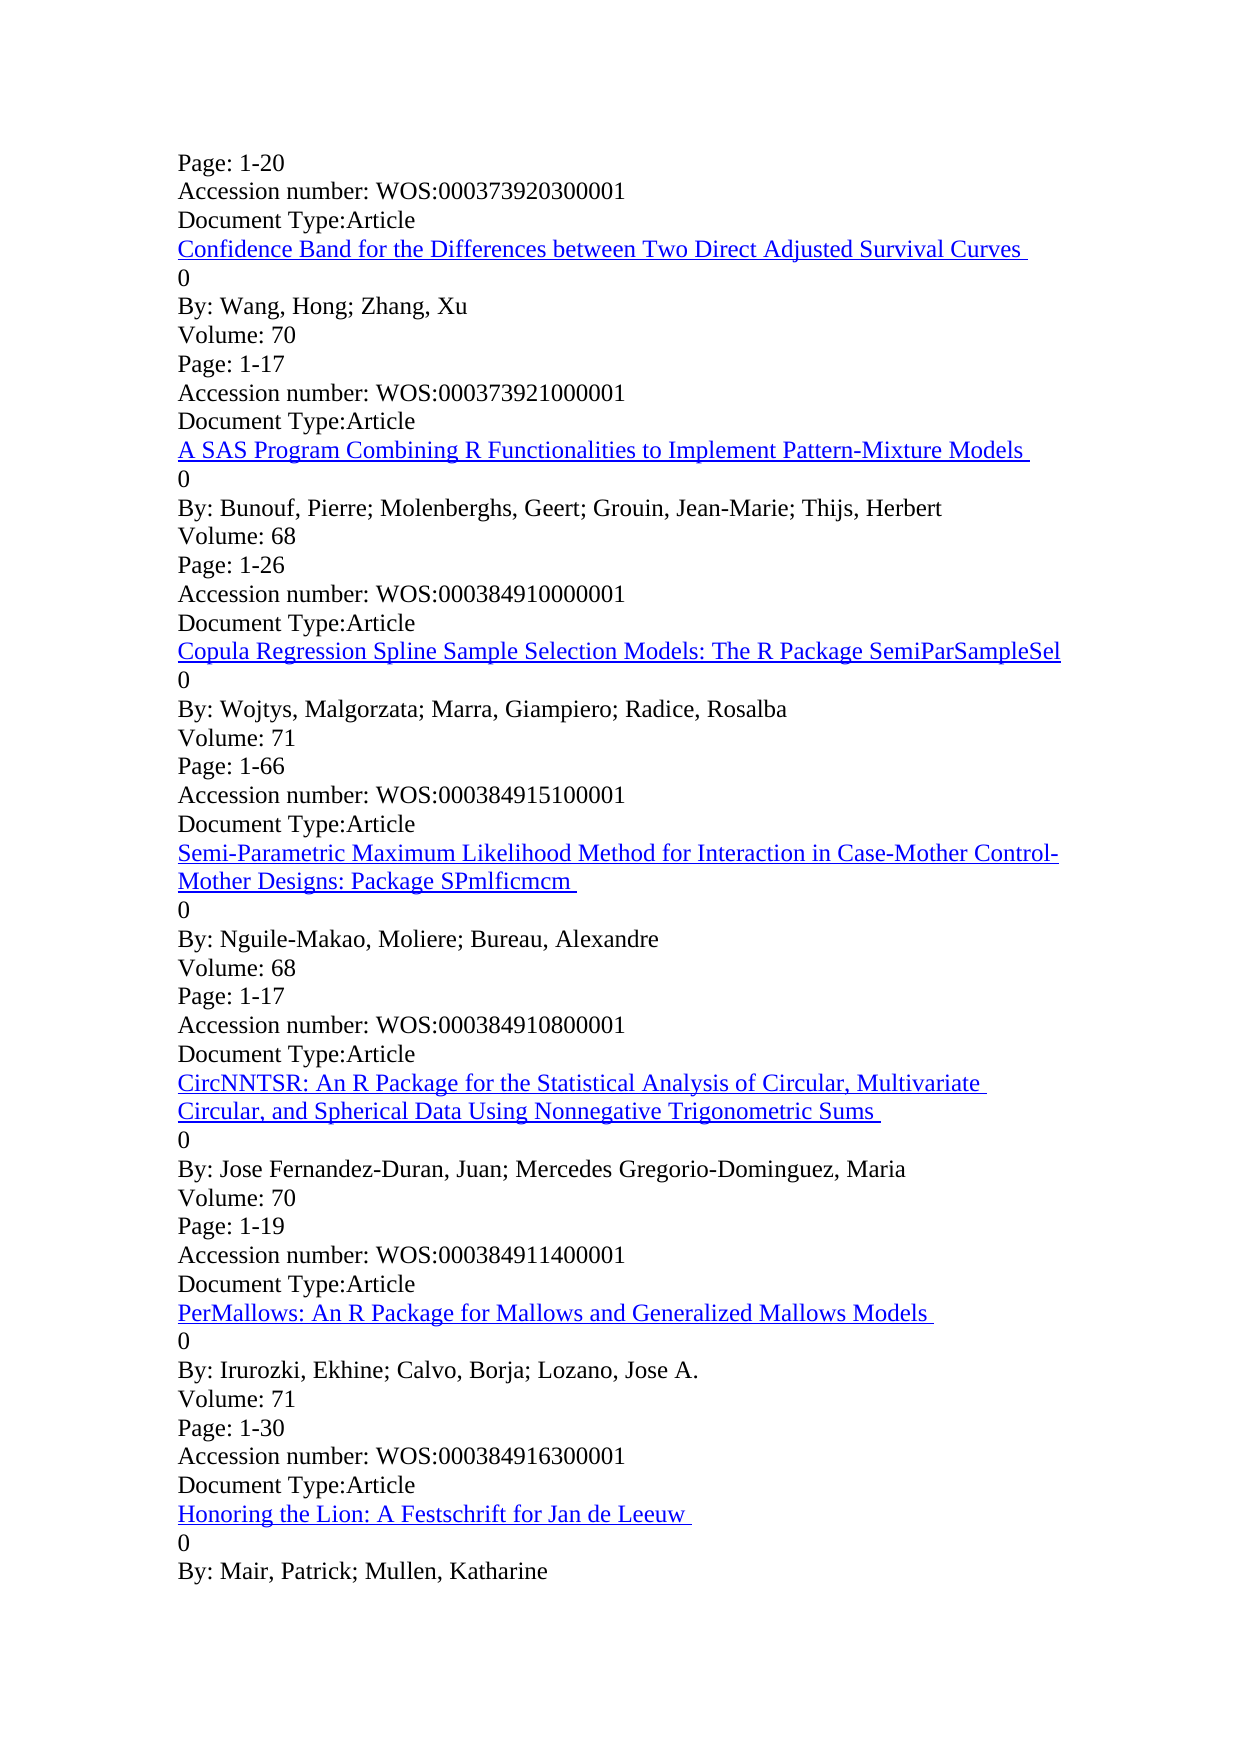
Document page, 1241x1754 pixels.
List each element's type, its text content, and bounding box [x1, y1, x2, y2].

text Volume: 70 [177, 320, 1063, 349]
text By: Mair, Patrick; Mullen, Katharine [177, 1556, 1063, 1585]
text Page: 1-19 [177, 1211, 1063, 1240]
text 0 [177, 263, 1063, 291]
text Page: 1-66 [177, 751, 1063, 780]
text 0 [177, 1125, 1063, 1154]
text Volume: 71 [177, 723, 1063, 751]
text Document Type:Article [177, 1470, 1063, 1499]
text A SAS Program Combining R Functionalities to Implement Pattern-Mixture Models [177, 435, 1063, 464]
text Accession number: WOS:000384910000001 [177, 579, 1063, 608]
text Page: 1-30 [177, 1413, 1063, 1441]
text 0 [177, 1326, 1063, 1355]
text Document Type:Article [177, 608, 1063, 636]
text Document Type:Article [177, 809, 1063, 838]
text Honoring the Lion: A Festschrift for Jan de Leeuw [177, 1499, 1063, 1528]
text By: Nguile-Makao, Moliere; Bureau, Alexandre [177, 924, 1063, 953]
text Document Type:Article [177, 1039, 1063, 1068]
text By: Jose Fernandez-Duran, Juan; Mercedes Gregorio-Dominguez, Maria [177, 1154, 1063, 1183]
text By: Irurozki, Ekhine; Calvo, Borja; Lozano, Jose A. [177, 1355, 1063, 1384]
text Volume: 68 [177, 521, 1063, 550]
text 0 [177, 464, 1063, 493]
text Document Type:Article [177, 406, 1063, 435]
text 0 [177, 895, 1063, 924]
text 0 [177, 1528, 1063, 1556]
text Accession number: WOS:000384916300001 [177, 1441, 1063, 1470]
text Volume: 71 [177, 1384, 1063, 1413]
text By: Wojtys, Malgorzata; Marra, Giampiero; Radice, Rosalba [177, 694, 1063, 723]
text Page: 1-26 [177, 550, 1063, 579]
text Document Type:Article [177, 205, 1063, 234]
text Copula Regression Spline Sample Selection Models: The R Package SemiParSampleSel [177, 636, 1063, 665]
text Page: 1-17 [177, 349, 1063, 378]
text Accession number: WOS:000384911400001 [177, 1240, 1063, 1269]
text Volume: 70 [177, 1183, 1063, 1211]
text Volume: 68 [177, 953, 1063, 981]
text Accession number: WOS:000384910800001 [177, 1010, 1063, 1039]
text Accession number: WOS:000373921000001 [177, 378, 1063, 406]
text CircNNTSR: An R Package for the Statistical Analysis of Circular, Multivariate Circular, and Spherical Data Using Nonnegative Trigonometric Sums [177, 1068, 1063, 1125]
text Semi-Parametric Maximum Likelihood Method for Interaction in Case-Mother Control-Mother Designs: Package SPmlficmcm [177, 838, 1063, 895]
text Confidence Band for the Differences between Two Direct Adjusted Survival Curves [177, 234, 1063, 263]
text By: Wang, Hong; Zhang, Xu [177, 291, 1063, 320]
text Document Type:Article [177, 1269, 1063, 1298]
text PerMallows: An R Package for Mallows and Generalized Mallows Models [177, 1298, 1063, 1326]
text 0 [177, 665, 1063, 694]
text Accession number: WOS:000373920300001 [177, 176, 1063, 205]
text By: Bunouf, Pierre; Molenberghs, Geert; Grouin, Jean-Marie; Thijs, Herbert [177, 493, 1063, 521]
text Accession number: WOS:000384915100001 [177, 780, 1063, 809]
text Page: 1-17 [177, 981, 1063, 1010]
text Page: 1-20 [177, 148, 1063, 176]
